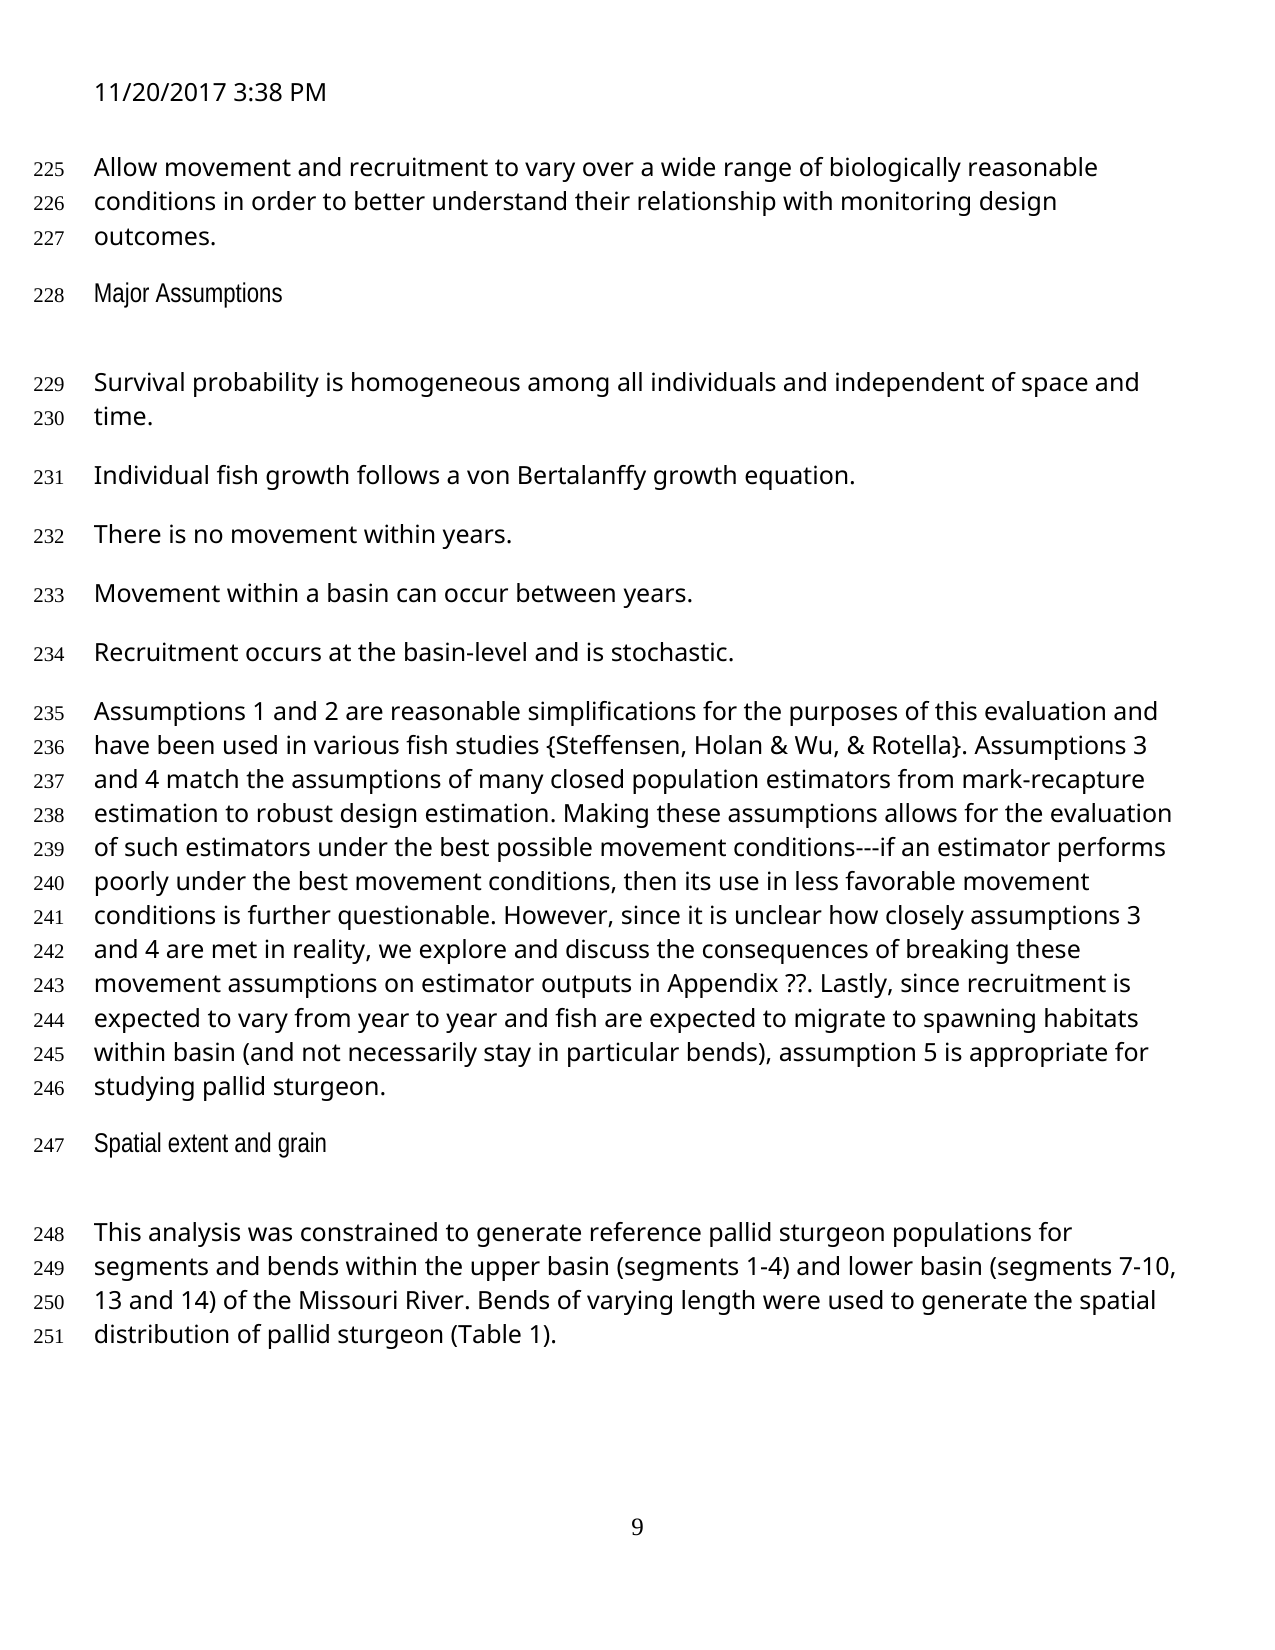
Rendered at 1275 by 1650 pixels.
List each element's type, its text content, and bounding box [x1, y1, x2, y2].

subtitle Major Assumptions [94, 277, 1181, 308]
subtitle Spatial extent and grain [94, 1127, 1181, 1158]
